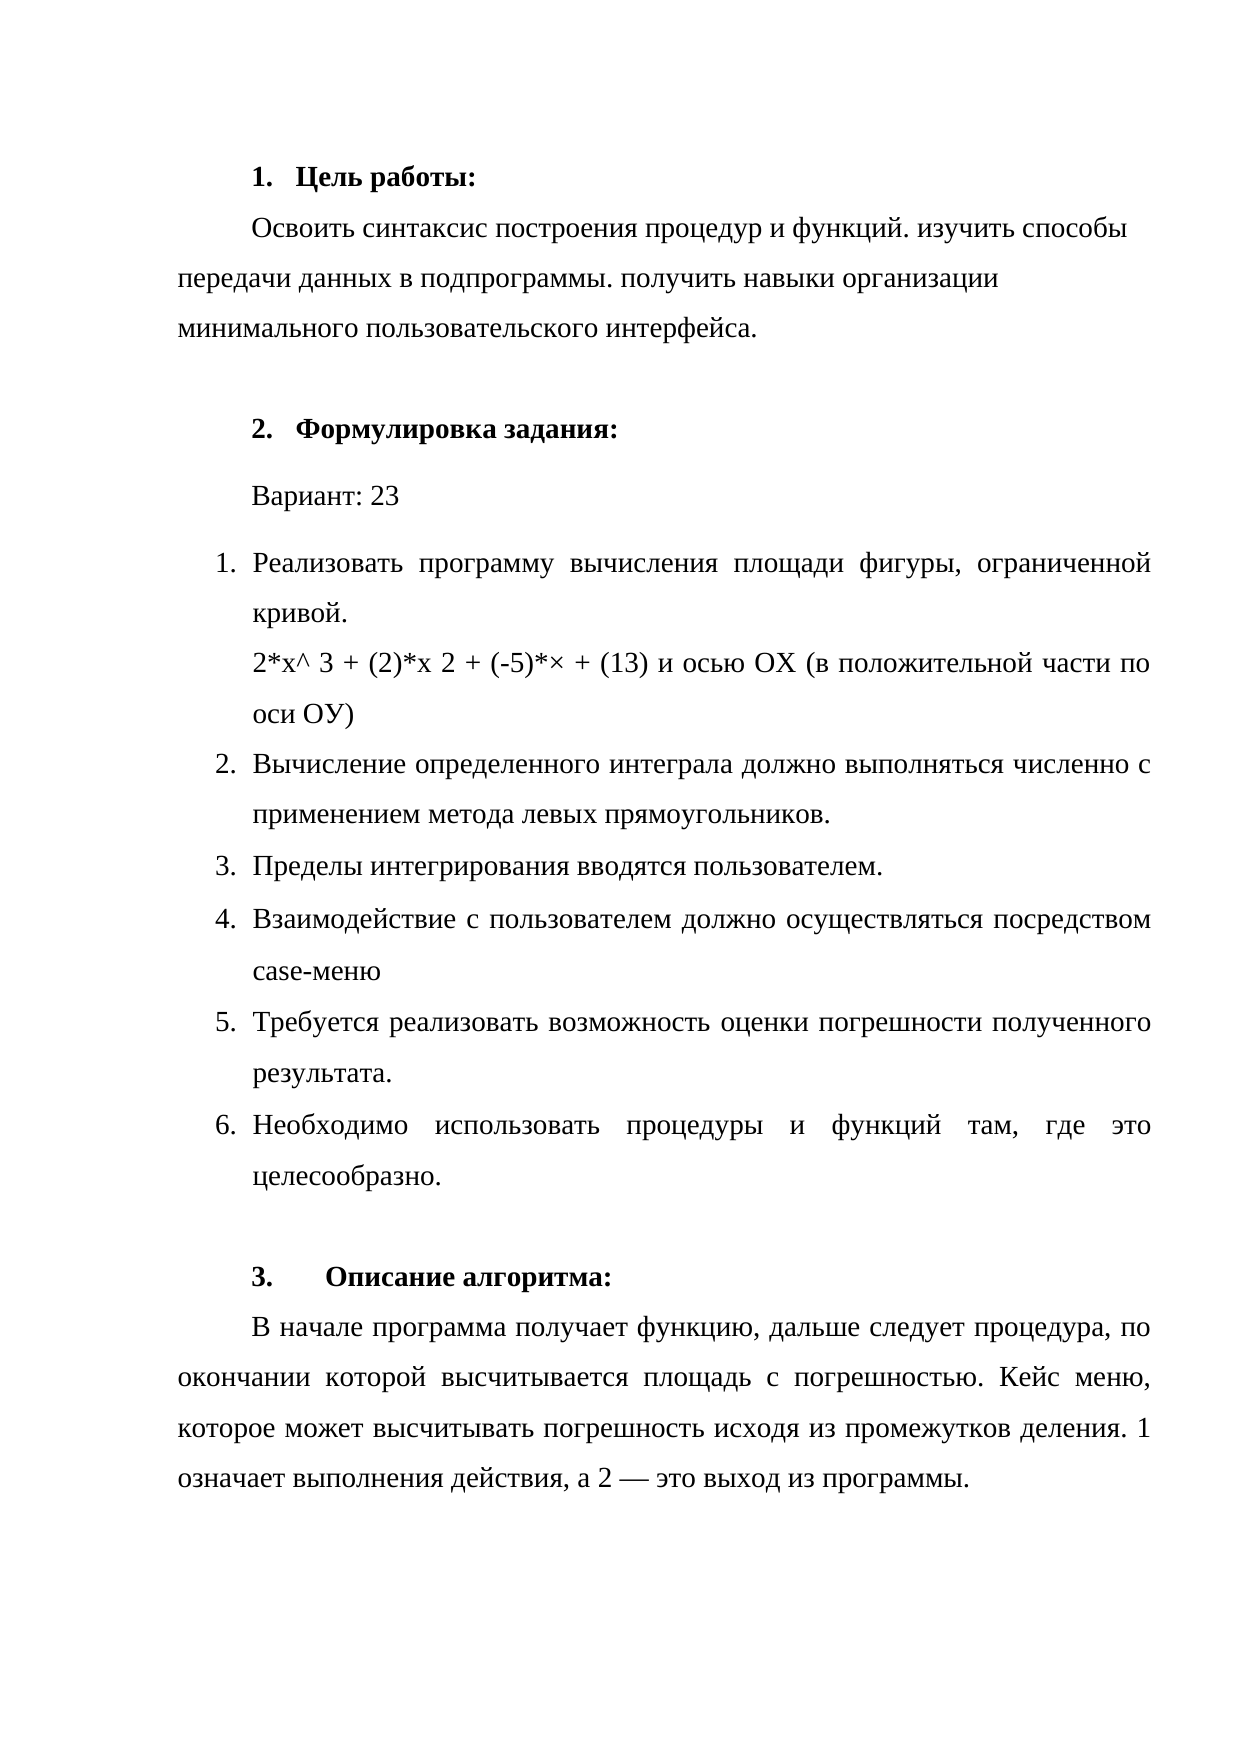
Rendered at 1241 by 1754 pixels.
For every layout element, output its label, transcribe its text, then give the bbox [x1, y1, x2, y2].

list Реализовать программу вычисления площади фигуры, ограниченной кривой. [215, 545, 1152, 629]
list Описание алгоритма: [177, 1259, 1152, 1292]
list ﻿﻿﻿Пределы интегрирования вводятся пользователем. [215, 847, 1152, 882]
list В начале программа получает функцию, дальше следует процедура, по окончании которой высчитывается площадь с погрешностью. Кейс меню, которое может высчитывать погрешность исходя из промежутков деления. 1 означает выполнения действия, а 2 — это выход из программы. [177, 1309, 1152, 1493]
list Цель работы: [177, 159, 1152, 193]
list ﻿﻿﻿Необходимо использовать процедуры и функций там, где это целесообразно. [215, 1106, 1152, 1192]
list 2*х^ 3 + (2)*х 2 + (-5)*× + (13) и осью ОХ (в положительной части по оси ОУ) [252, 646, 1152, 729]
list ﻿﻿﻿Взаимодействие с пользователем должно осуществляться посредством case-меню [215, 900, 1152, 986]
text Вариант: 23 [177, 478, 1152, 512]
list Вычисление определенного интеграла должно выполняться численно с применением метода левых прямоугольников. [215, 746, 1152, 830]
list ﻿﻿﻿Требуется реализовать возможность оценки погрешности полученного результата. [215, 1003, 1152, 1089]
list Формулировка задания: [251, 411, 1152, 444]
list Освоить синтаксис построения процедур и функций. изучить способы передачи данных в подпрограммы. получить навыки организации минимального пользовательского интерфейса. [177, 210, 1152, 344]
